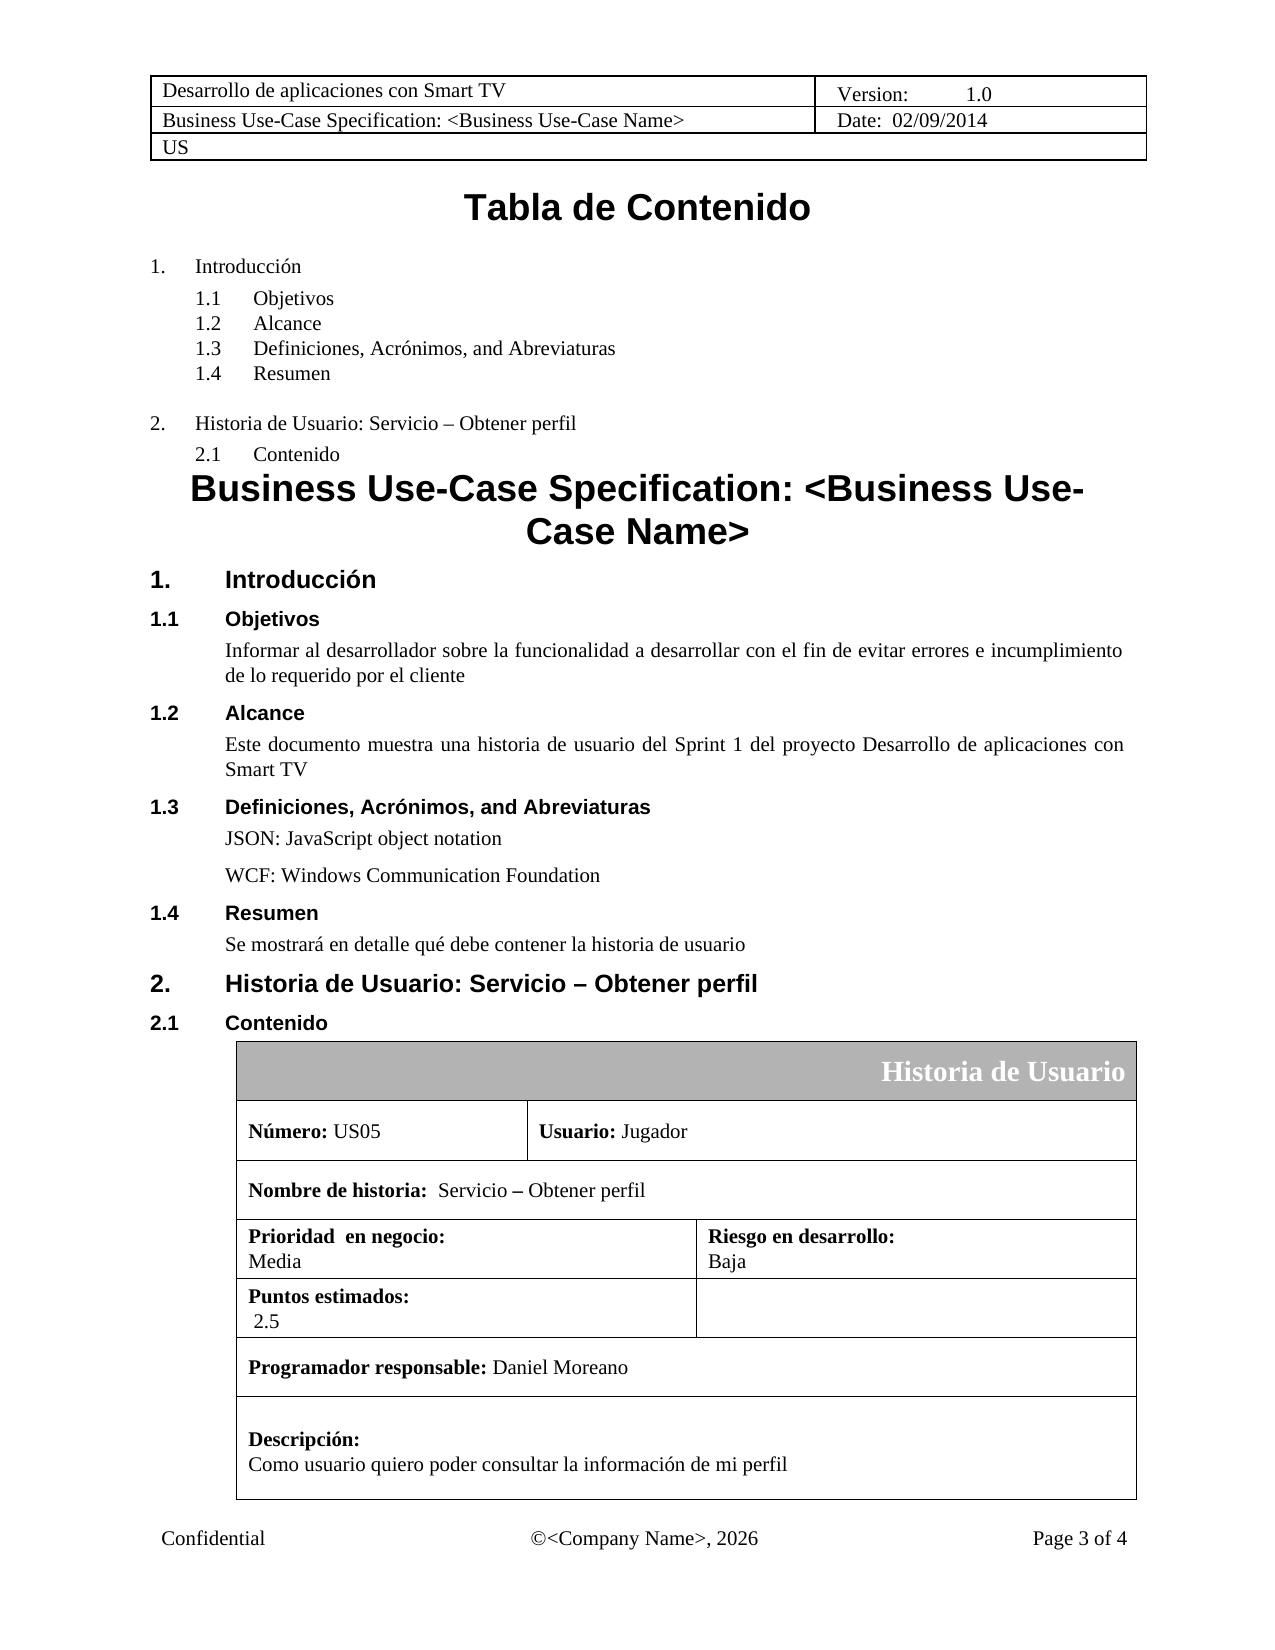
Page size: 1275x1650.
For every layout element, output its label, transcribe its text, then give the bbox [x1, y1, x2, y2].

text WCF: Windows Communication Foundation [225, 862, 1125, 887]
table_cell [697, 1279, 1136, 1337]
text 1.1 Objetivos 4 [195, 285, 1050, 310]
text Informar al desarrollador sobre la funcionalidad a desarrollar con el fin de evitar errores e incumplimiento de lo requerido por el cliente [225, 637, 1125, 687]
text 1.4 Resumen 4 [195, 360, 1050, 385]
subtitle Resumen [150, 900, 1125, 925]
text 2.1 Contenido 4 [195, 441, 1050, 466]
table_cell Programador responsable: Daniel Moreano [237, 1338, 1136, 1396]
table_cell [237, 1397, 1136, 1499]
subtitle Contenido [150, 1010, 1125, 1035]
text 1. Introducción 4 [150, 253, 1050, 278]
text Se mostrará en detalle qué debe contener la historia de usuario [225, 931, 1125, 956]
text JSON: JavaScript object notation [225, 825, 1125, 850]
table_header Historia de Usuario [237, 1042, 1136, 1100]
subtitle Introducción [150, 565, 1125, 593]
text 1.3 Definiciones, Acrónimos, and Abreviaturas 4 [195, 335, 1050, 360]
subtitle Historia de Usuario: Servicio – Obtener perfil [150, 968, 1125, 997]
table_cell Nombre de historia: Servicio – Obtener perfil [237, 1161, 1136, 1218]
table_cell Número: US05 [237, 1101, 527, 1159]
text 2. Historia de Usuario: Servicio – Obtener perfil 4 [150, 410, 1050, 435]
table_cell Prioridad en negocio: Media [237, 1220, 696, 1278]
text Este documento muestra una historia de usuario del Sprint 1 del proyecto Desarrollo de aplicaciones con Smart TV [225, 731, 1125, 781]
table_cell Riesgo en desarrollo: Baja [697, 1220, 1136, 1278]
table_cell Usuario: Jugador [528, 1101, 1136, 1159]
title Historias de Usuario [150, 466, 1125, 552]
table_cell Puntos estimados: 2.5 [237, 1279, 696, 1337]
subtitle Objetivos [150, 606, 1125, 631]
subtitle Definiciones, Acrónimos, and Abreviaturas [150, 793, 1125, 818]
subtitle Alcance [150, 700, 1125, 725]
text 1.2 Alcance 4 [195, 310, 1050, 335]
title Tabla de Contenido [150, 185, 1125, 228]
